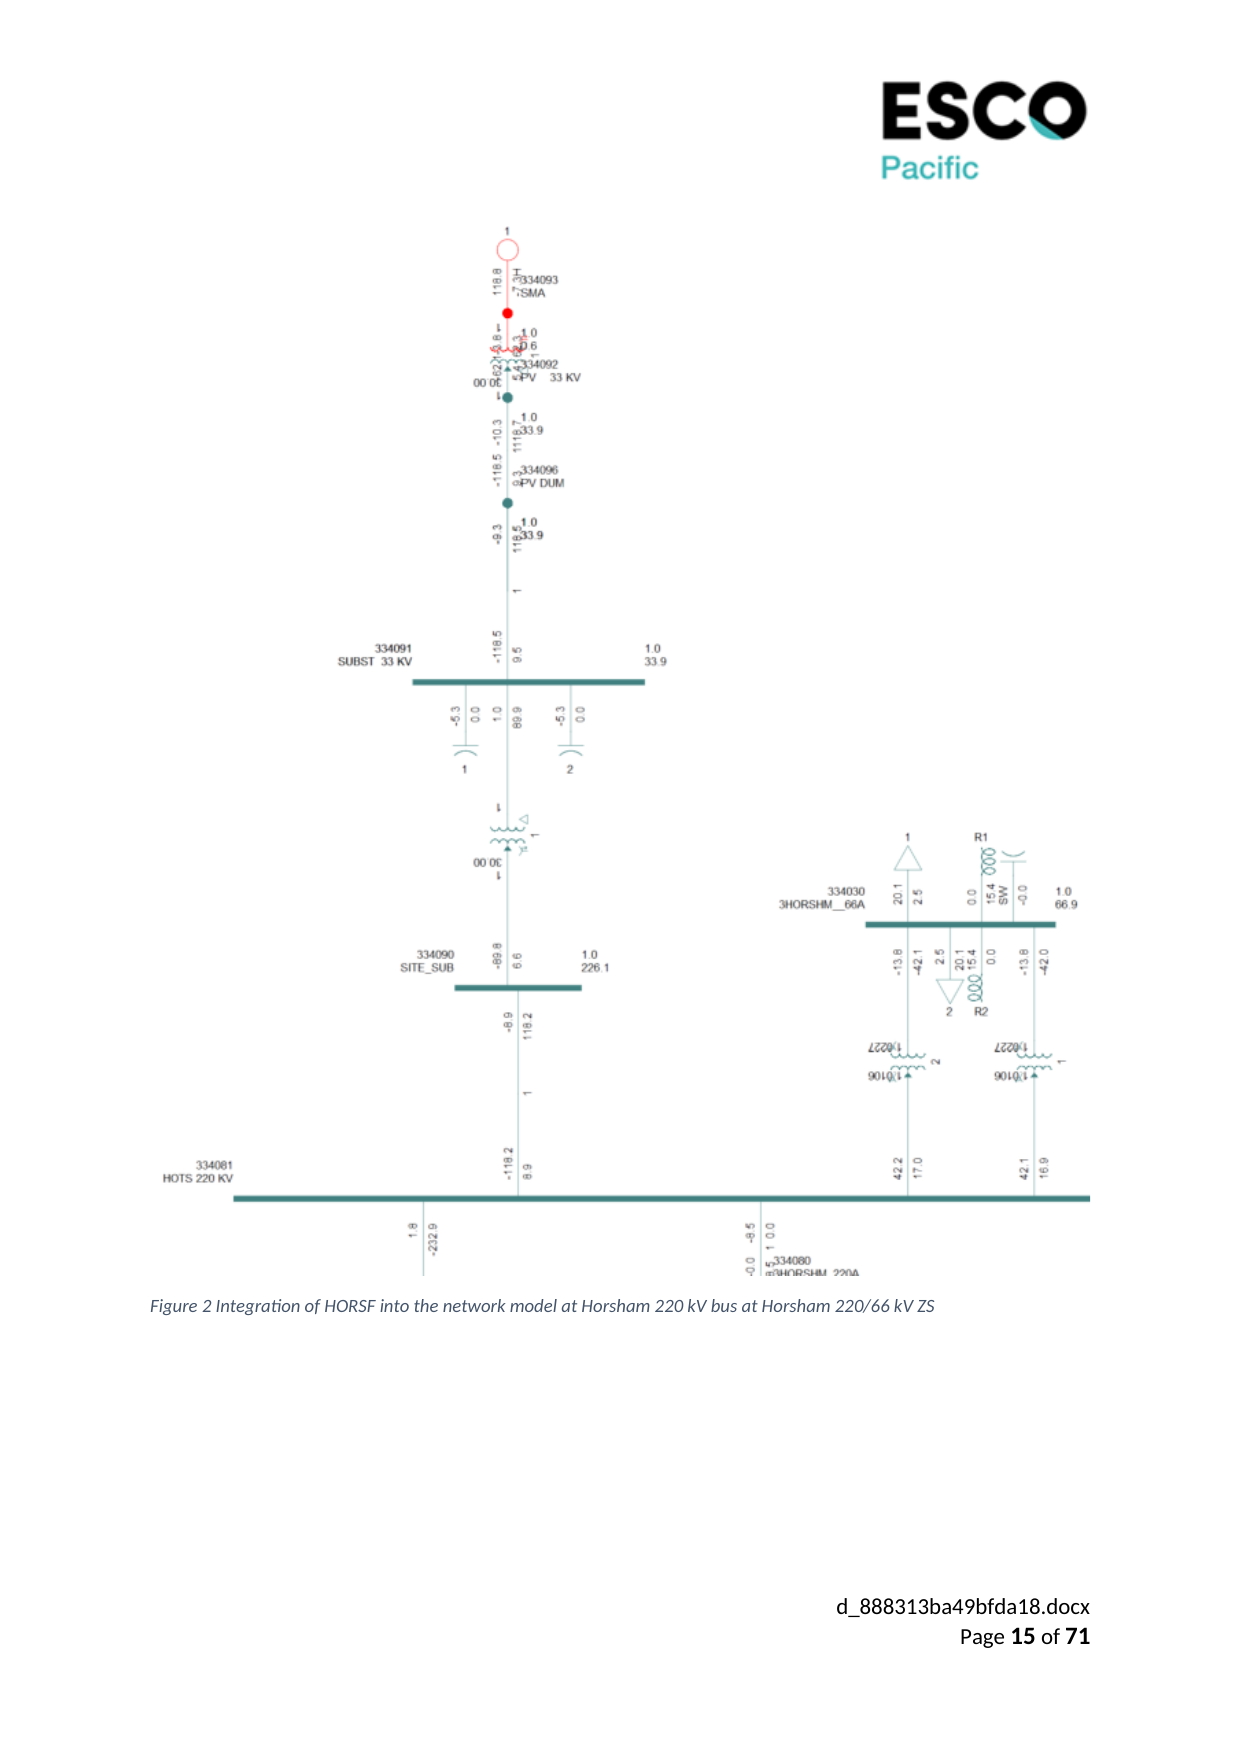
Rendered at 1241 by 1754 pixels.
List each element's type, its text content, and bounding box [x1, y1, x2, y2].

picture [881, 75, 1091, 183]
picture [150, 210, 1091, 1276]
